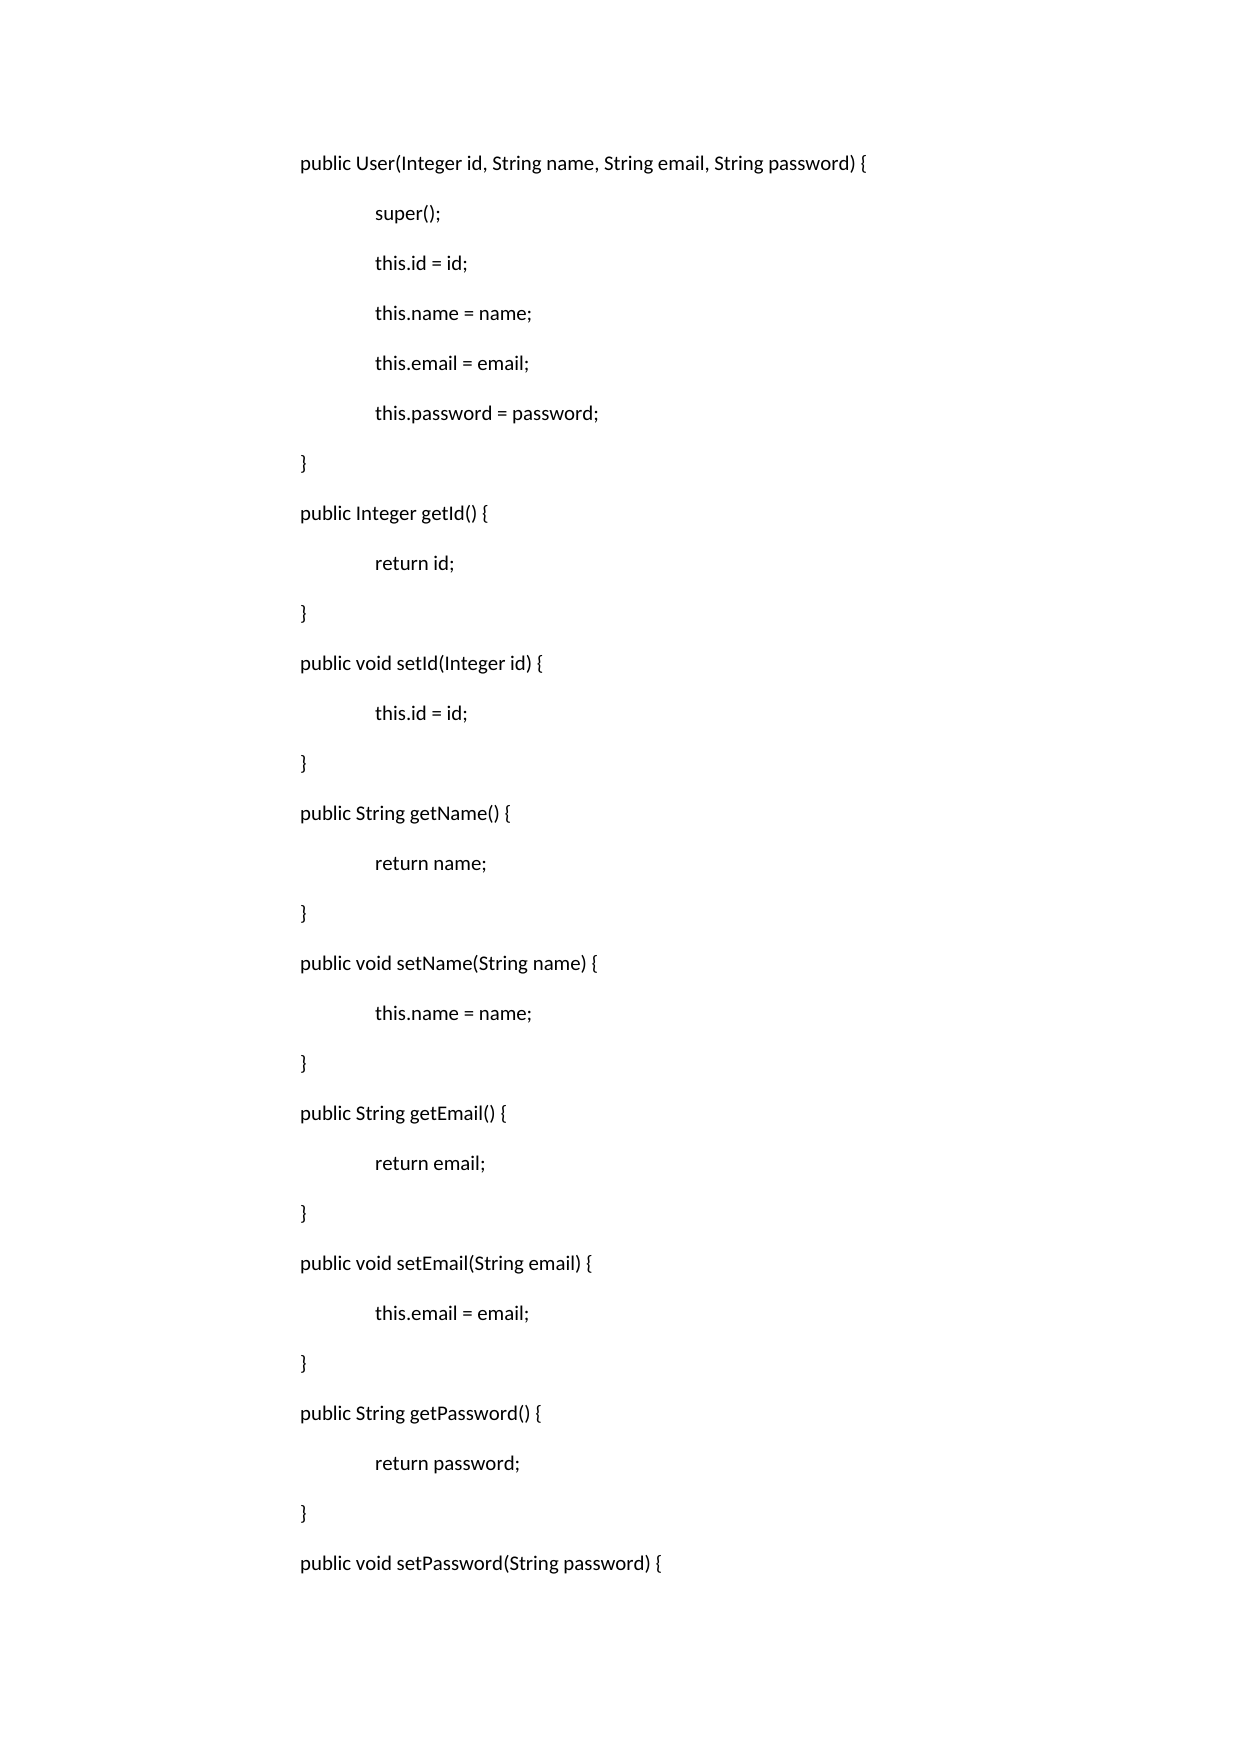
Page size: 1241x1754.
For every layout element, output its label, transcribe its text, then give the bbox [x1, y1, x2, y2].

text } [225, 1200, 1090, 1225]
text this.email = email; [225, 350, 1090, 375]
text return email; [225, 1150, 1090, 1175]
text return id; [225, 550, 1090, 575]
text public void setPassword(String password) { [225, 1550, 1090, 1575]
text this.id = id; [225, 700, 1090, 725]
text return password; [225, 1450, 1090, 1475]
text } [225, 1050, 1090, 1075]
text this.id = id; [225, 250, 1090, 275]
text } [225, 600, 1090, 625]
text this.name = name; [225, 300, 1090, 325]
text this.password = password; [225, 400, 1090, 425]
text public String getPassword() { [225, 1400, 1090, 1425]
text this.name = name; [225, 1000, 1090, 1025]
text public User(Integer id, String name, String email, String password) { [225, 150, 1090, 175]
text public void setEmail(String email) { [225, 1250, 1090, 1275]
text } [225, 750, 1090, 775]
text } [225, 450, 1090, 475]
text public String getEmail() { [225, 1100, 1090, 1125]
text } [225, 1500, 1090, 1525]
text this.email = email; [225, 1300, 1090, 1325]
text public void setName(String name) { [225, 950, 1090, 975]
text } [225, 1350, 1090, 1375]
text } [225, 900, 1090, 925]
text public Integer getId() { [225, 500, 1090, 525]
text return name; [225, 850, 1090, 875]
text public void setId(Integer id) { [225, 650, 1090, 675]
text public String getName() { [225, 800, 1090, 825]
text super(); [225, 200, 1090, 225]
